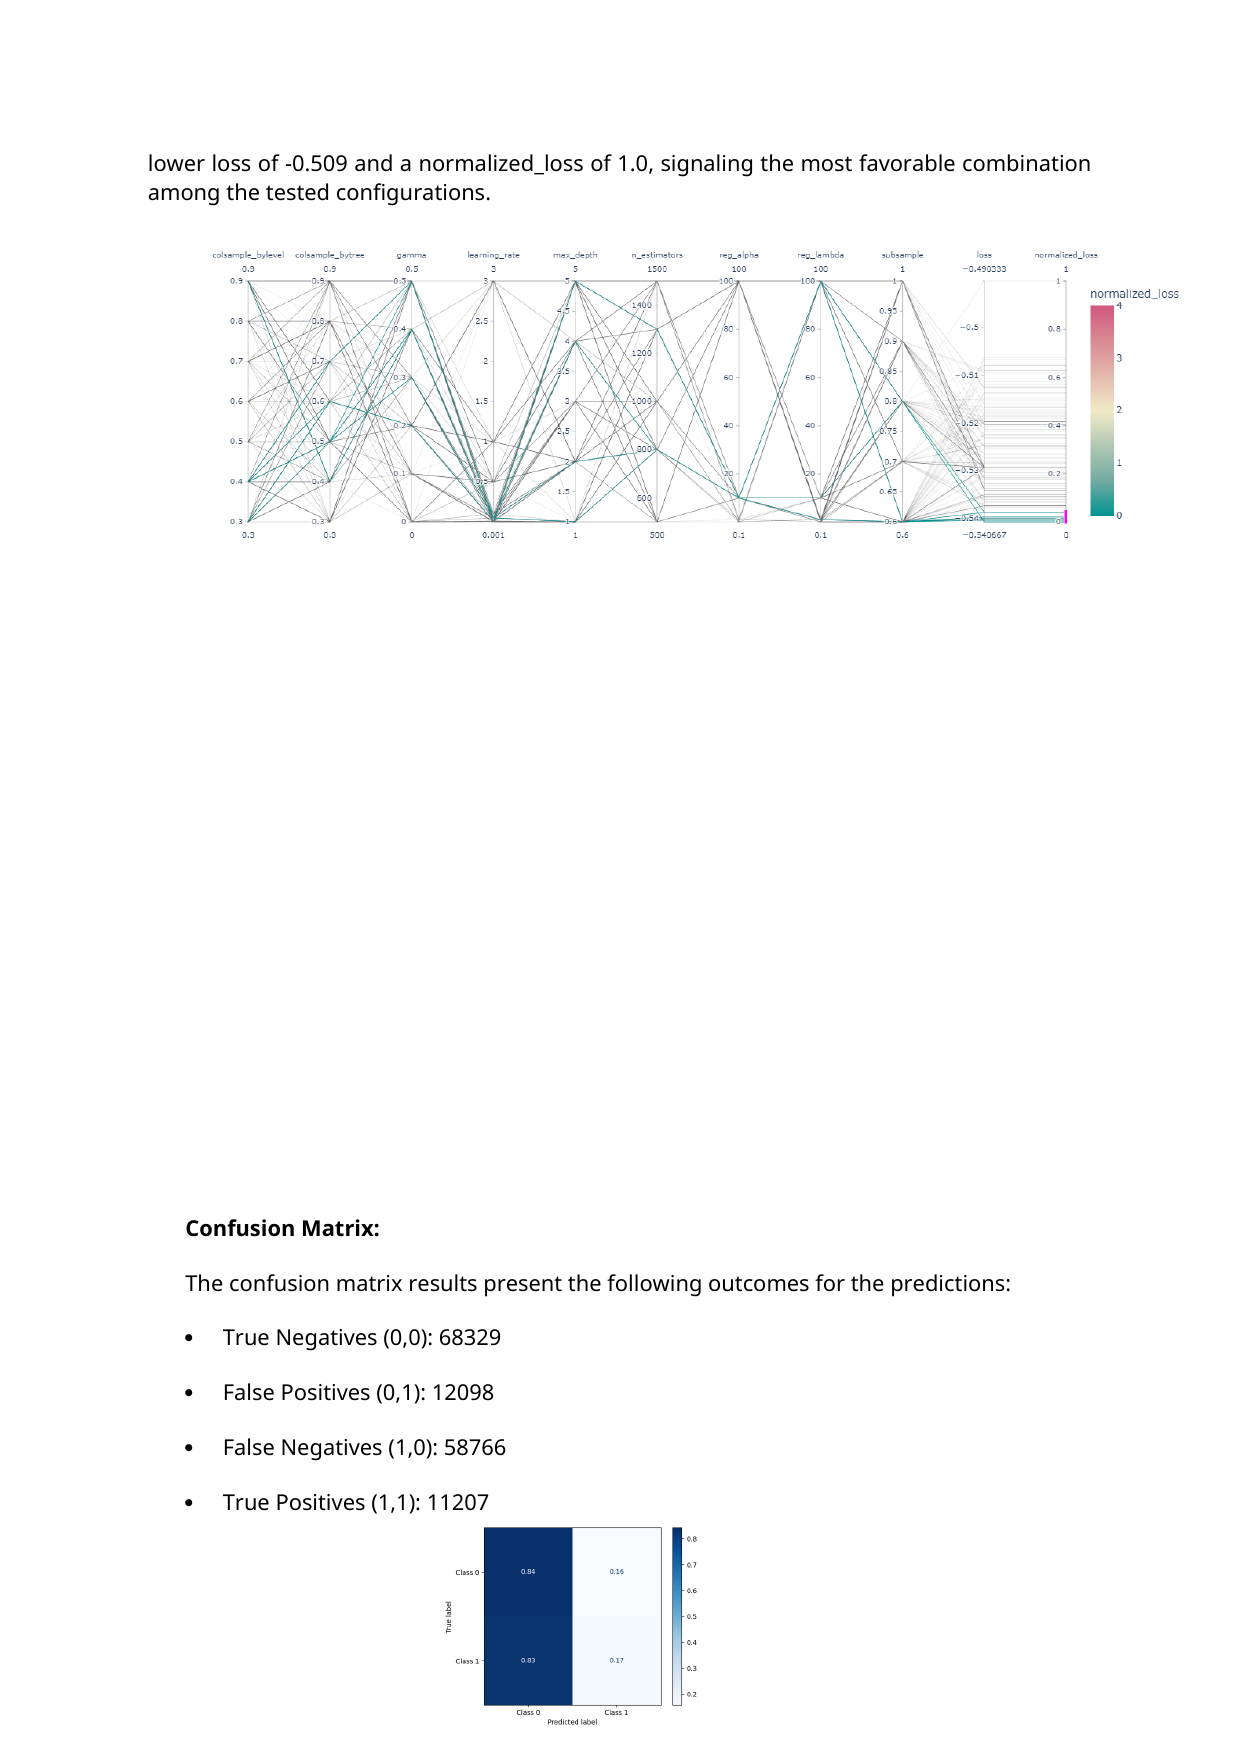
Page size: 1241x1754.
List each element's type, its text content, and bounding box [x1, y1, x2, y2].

list True Negatives (0,0): 68329 [185, 1322, 1093, 1352]
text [148, 148, 1093, 207]
list False Positives (0,1): 12098 [185, 1377, 1093, 1407]
list False Negatives (1,0): 58766 [185, 1432, 1093, 1462]
text Confusion Matrix: [148, 1213, 1093, 1243]
picture [185, 232, 1196, 586]
picture [441, 1523, 698, 1727]
text The confusion matrix results present the following outcomes for the predictions: [148, 1268, 1093, 1297]
list True Positives (1,1): 11207 [185, 1487, 1093, 1517]
